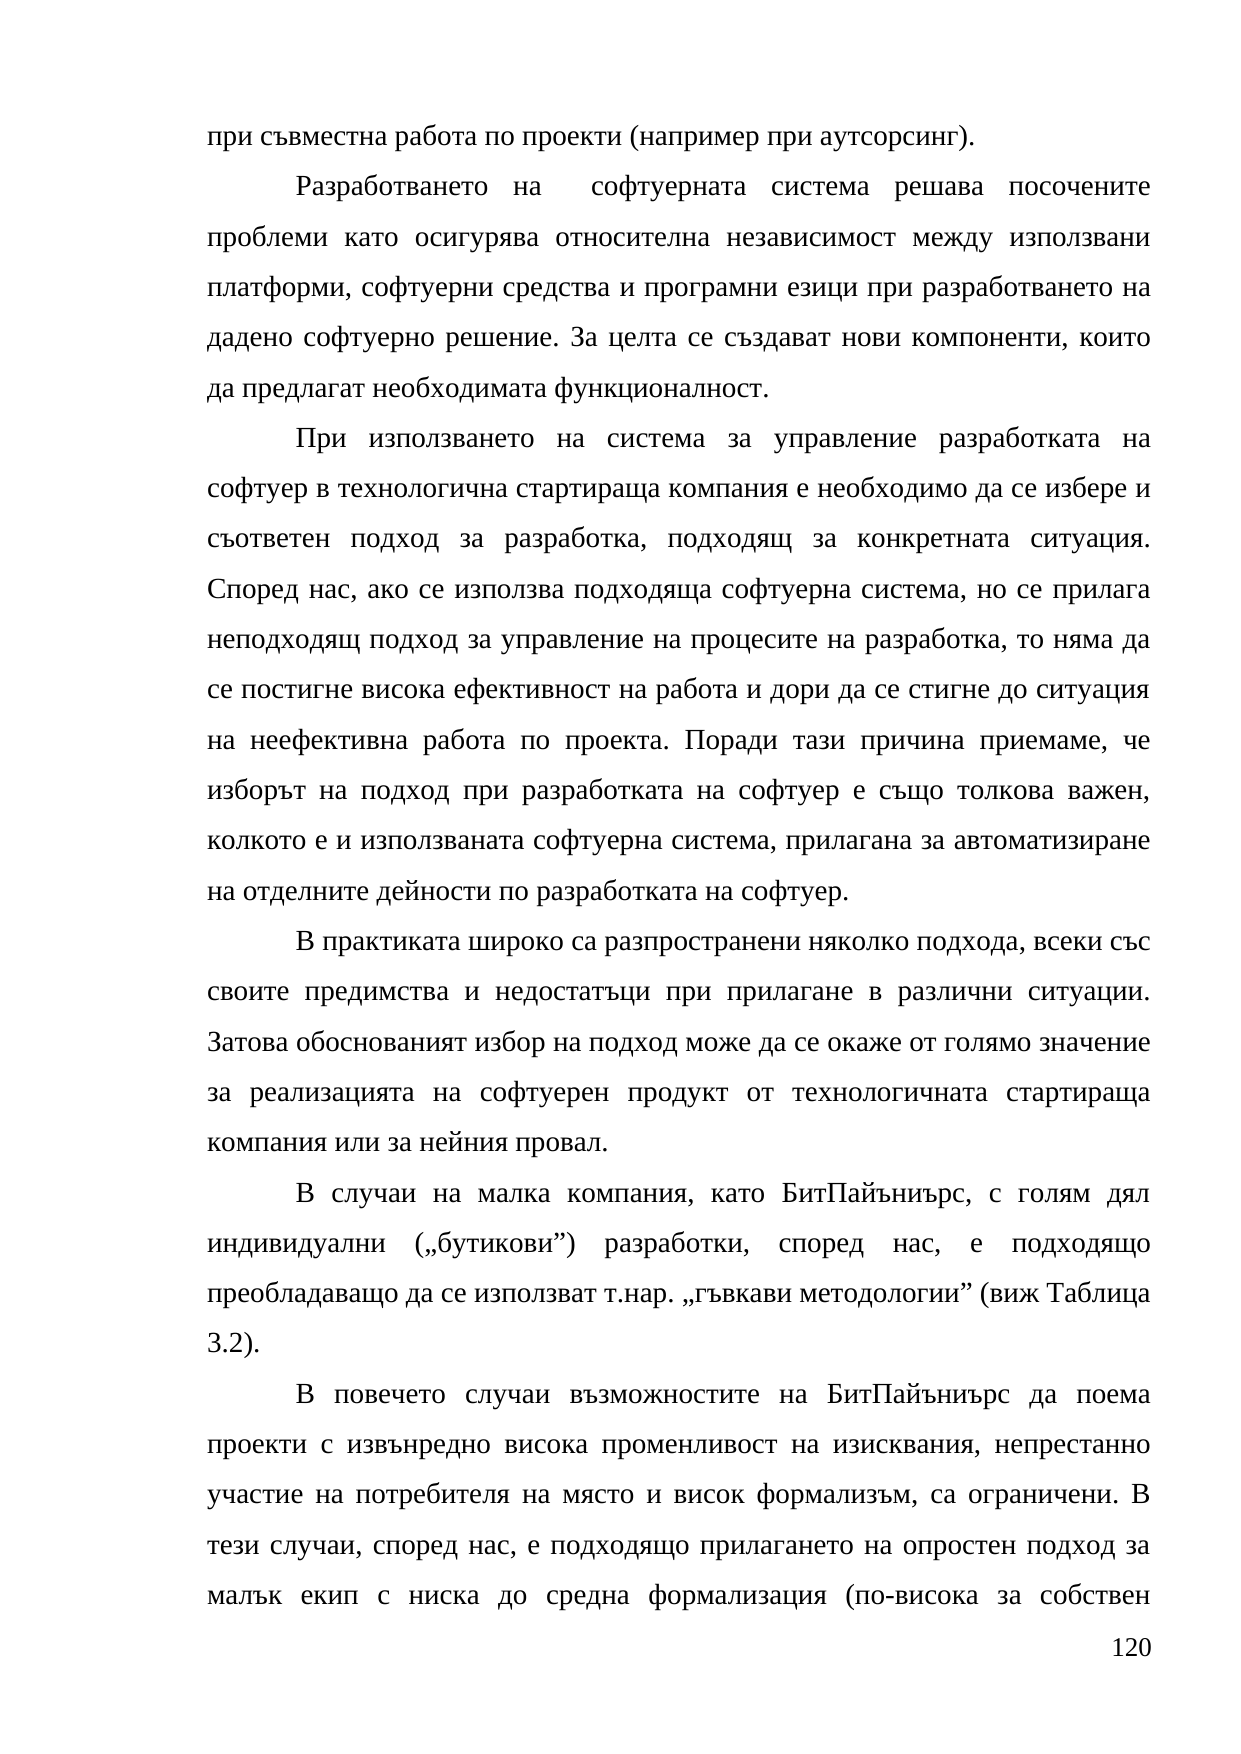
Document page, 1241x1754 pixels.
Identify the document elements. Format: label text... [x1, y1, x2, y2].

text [207, 118, 1152, 152]
text В случаи на малка компания, като БитПайъниърс, с голям дял индивидуални („бутикови”) разработки, според нас, е подходящо преобладаващо да се използват т.нар. „гъвкави методологии” (виж Таблица 3.2). [207, 1175, 1152, 1359]
text При използването на система за управление разработката на софтуер в технологична стартираща компания е необходимо да се избере и съответен подход за разработка, подходящ за конкретната ситуация. Според нас, ако се използва подходяща софтуерна система, но се прилага неподходящ подход за управление на процесите на разработка, то няма да се постигне висока ефективност на работа и дори да се стигне до ситуация на неефективна работа по проекта. Поради тази причина приемаме, че изборът на подход при разработката на софтуер е също толкова важен, колкото е и използваната софтуерна система, прилагана за автоматизиране на отделните дейности по разработката на софтуер. [207, 420, 1152, 906]
text В практиката широко са разпространени няколко подхода, всеки със своите предимства и недостатъци при прилагане в различни ситуации. Затова обоснованият избор на подход може да се окаже от голямо значение за реализацията на софтуерен продукт от технологичната стартираща компания или за нейния провал. [207, 923, 1152, 1158]
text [207, 1376, 1152, 1611]
text Разработването на софтуерната система решава посочените проблеми като осигурява относителна независимост между използвани платформи, софтуерни средства и програмни езици при разработването на дадено софтуерно решение. За целта се създават нови компоненти, които да предлагат необходимата функционалност. [207, 168, 1152, 403]
